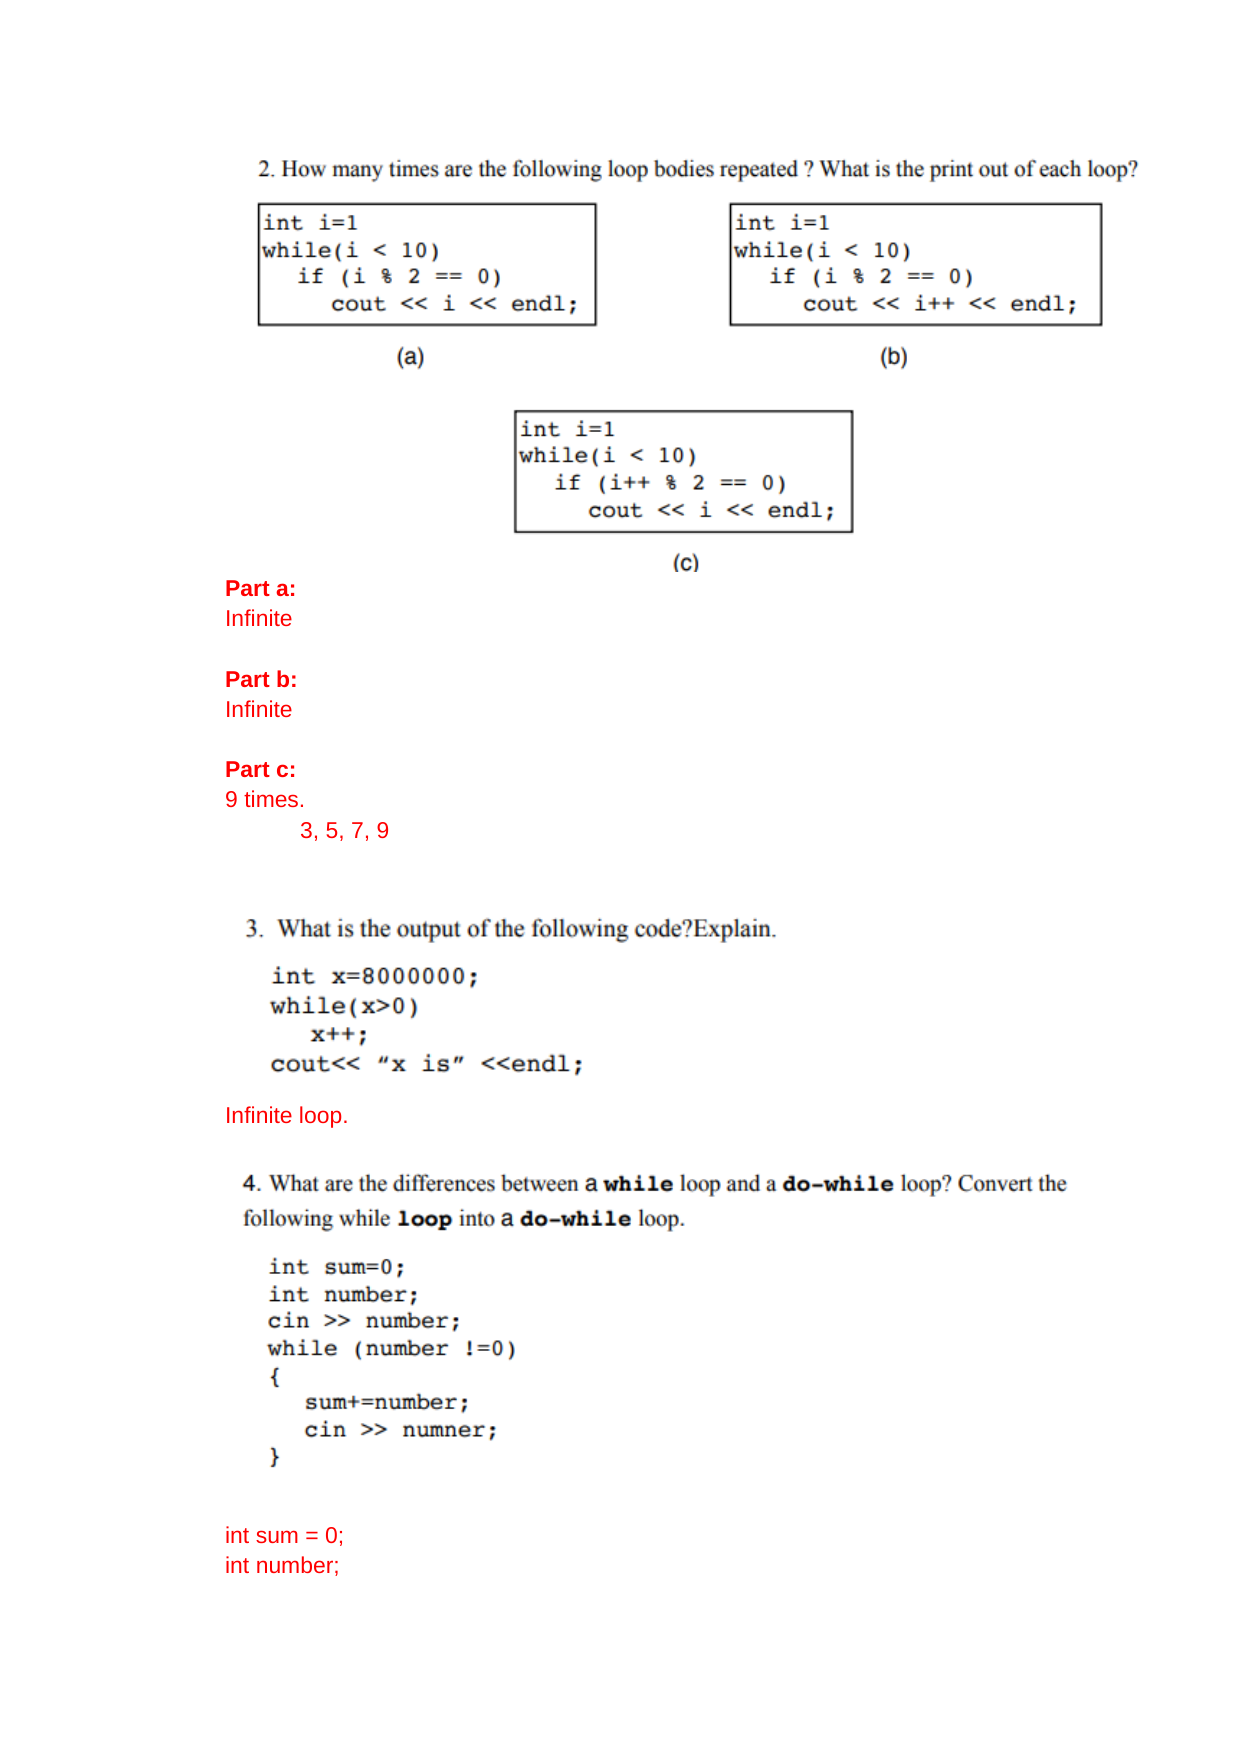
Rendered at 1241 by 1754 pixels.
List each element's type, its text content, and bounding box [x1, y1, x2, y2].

list 3, 5, 7, 9 [225, 817, 1090, 843]
picture [225, 150, 1166, 572]
list Part a: [225, 575, 1090, 601]
list int sum = 0; [225, 1522, 1090, 1548]
list Part b: [225, 666, 1090, 692]
list Infinite loop. [225, 1102, 1090, 1128]
picture [225, 1162, 1166, 1489]
picture [225, 907, 904, 1098]
list int number; [225, 1552, 1090, 1579]
list Infinite [225, 605, 1090, 632]
list Infinite [225, 696, 1090, 722]
list 9 times. [225, 786, 1090, 813]
list Part c: [225, 756, 1090, 783]
